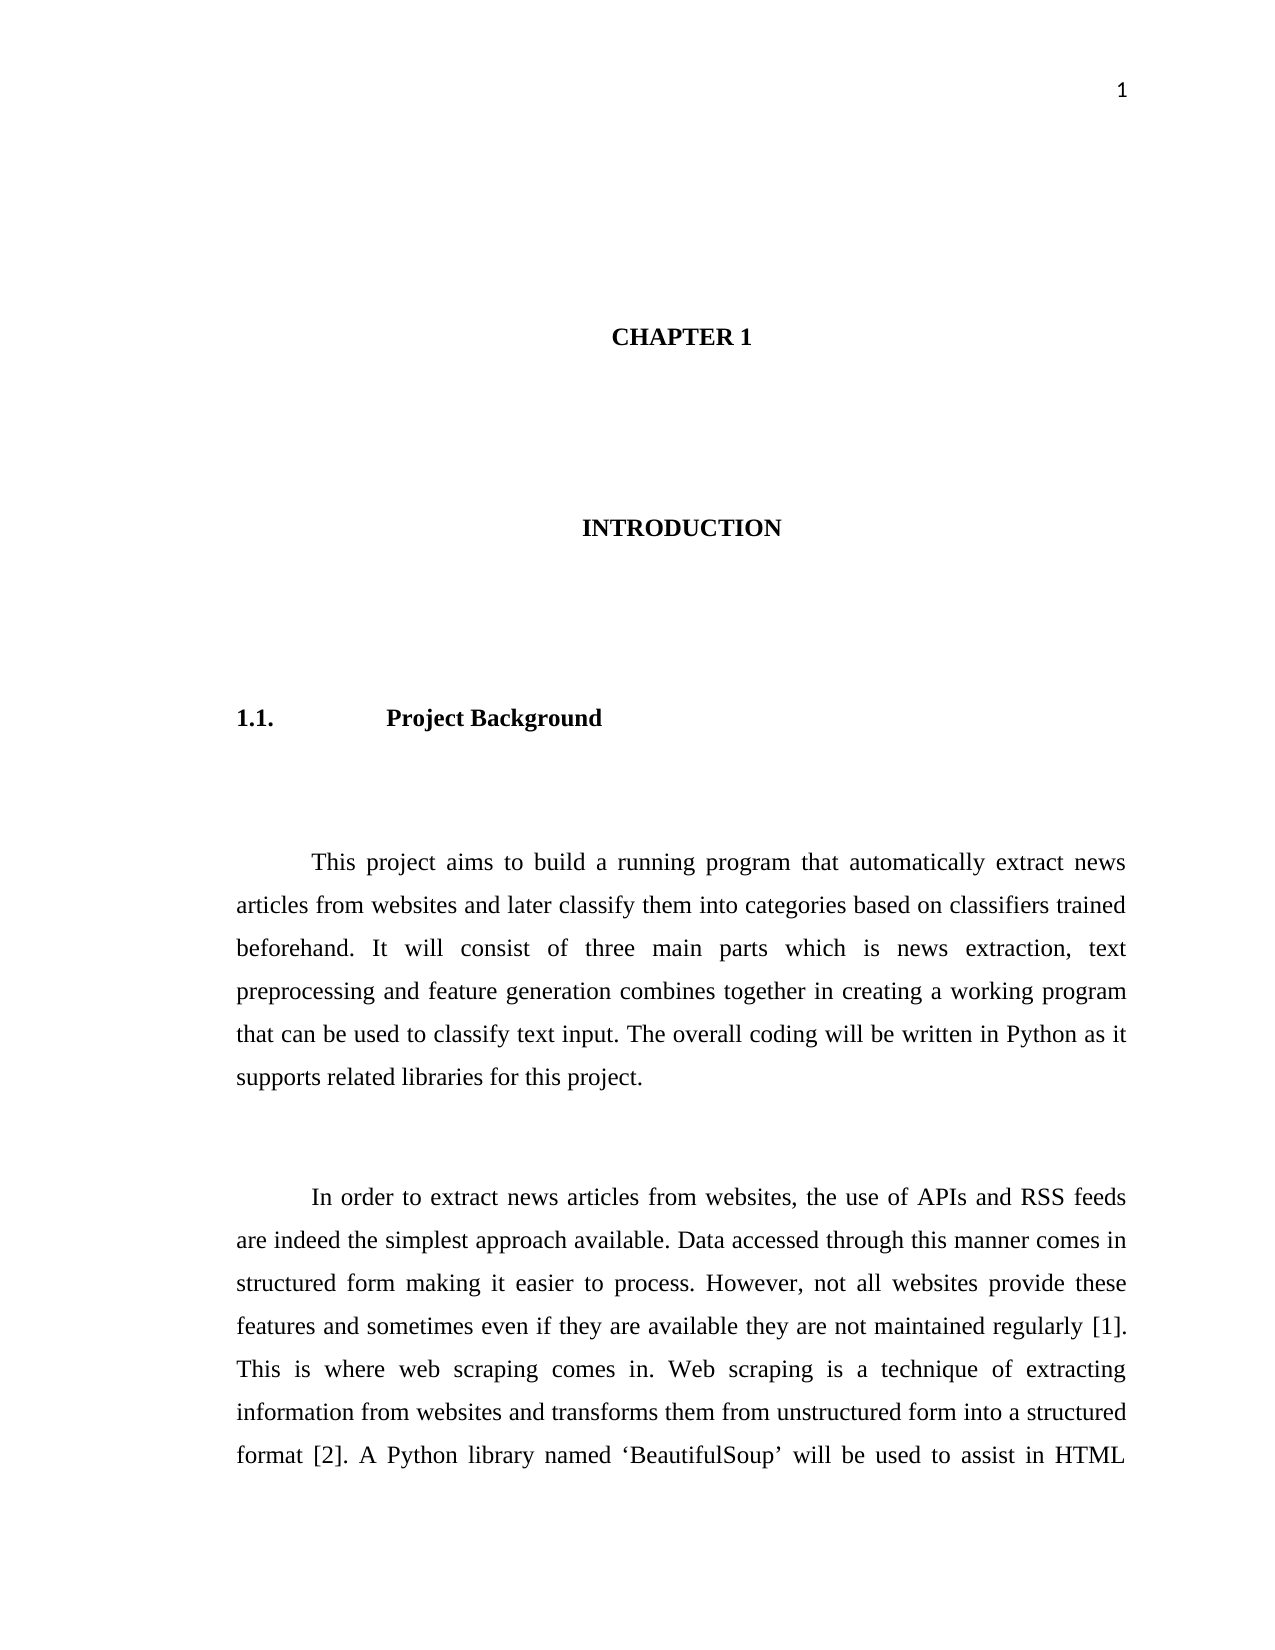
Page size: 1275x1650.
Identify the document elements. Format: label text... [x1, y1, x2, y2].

text INTRODUCTION [236, 513, 1127, 541]
text This project aims to build a running program that automatically extract news articles from websites and later classify them into categories based on classifiers trained beforehand. It will consist of three main parts which is news extraction, text preprocessing and feature generation combines together in creating a working program that can be used to classify text input. The overall coding will be written in Python as it supports related libraries for this project. [236, 847, 1127, 1091]
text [236, 1182, 1127, 1469]
text CHAPTER 1 [236, 322, 1127, 351]
list Project Background [236, 703, 1127, 732]
